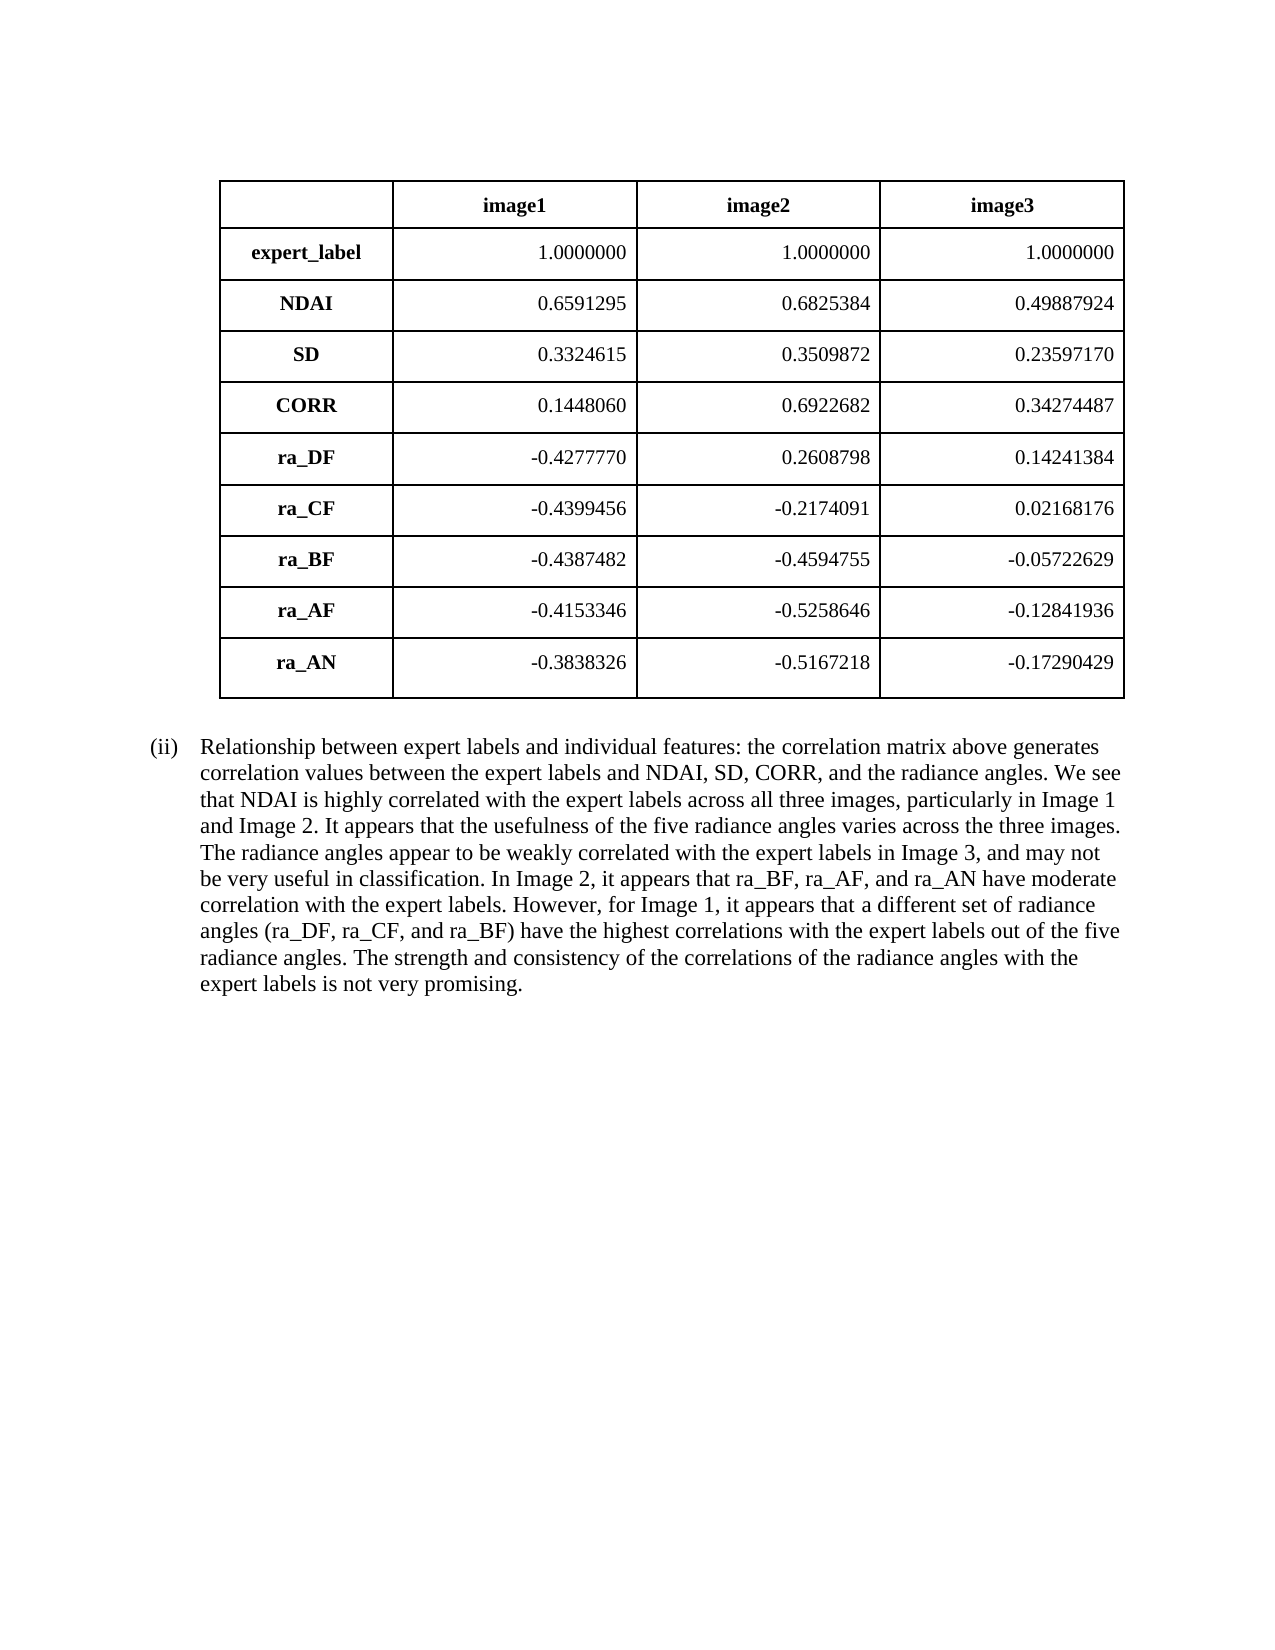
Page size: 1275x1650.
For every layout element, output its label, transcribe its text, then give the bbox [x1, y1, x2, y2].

table_cell expert_label [221, 229, 392, 278]
table_cell 1.0000000 [638, 229, 879, 278]
table_cell 0.6825384 [638, 281, 879, 330]
table_cell -0.12841936 [881, 588, 1123, 637]
table_cell ra_CF [221, 486, 392, 535]
table_cell 0.34274487 [881, 383, 1123, 432]
table_cell 0.3324615 [394, 332, 636, 381]
table_cell -0.4399456 [394, 486, 636, 535]
table_cell 1.0000000 [881, 229, 1123, 278]
table_cell 0.3509872 [638, 332, 879, 381]
table_cell -0.5167218 [638, 639, 879, 697]
table_header image3 [881, 182, 1123, 227]
table_header image2 [638, 182, 879, 227]
table_cell 0.6591295 [394, 281, 636, 330]
table_cell 0.1448060 [394, 383, 636, 432]
table_cell NDAI [221, 281, 392, 330]
table_cell 0.2608798 [638, 434, 879, 483]
table_cell 0.02168176 [881, 486, 1123, 535]
table_cell CORR [221, 383, 392, 432]
table_header image1 [394, 182, 636, 227]
table_cell ra_BF [221, 537, 392, 586]
table_cell 0.49887924 [881, 281, 1123, 330]
table_cell -0.4277770 [394, 434, 636, 483]
table_cell 1.0000000 [394, 229, 636, 278]
list Relationship between expert labels and individual features: the correlation matrix above generates correlation values between the expert labels and NDAI, SD, CORR, and the radiance angles. We see that NDAI is highly correlated with the expert labels across all three images, particularly in Image 1 and Image 2. It appears that the usefulness of the five radiance angles varies across the three images. The radiance angles appear to be weakly correlated with the expert labels in Image 3, and may not be very useful in classification. In Image 2, it appears that ra_BF, ra_AF, and ra_AN have moderate correlation with the expert labels. However, for Image 1, it appears that a different set of radiance angles (ra_DF, ra_CF, and ra_BF) have the highest correlations with the expert labels out of the five radiance angles. The strength and consistency of the correlations of the radiance angles with the expert labels is not very promising. [150, 733, 1125, 997]
table_cell -0.4387482 [394, 537, 636, 586]
table_cell -0.2174091 [638, 486, 879, 535]
table_cell -0.05722629 [881, 537, 1123, 586]
table_cell SD [221, 332, 392, 381]
table_cell -0.4153346 [394, 588, 636, 637]
table_cell -0.17290429 [881, 639, 1123, 697]
table_cell ra_AF [221, 588, 392, 637]
table_cell ra_DF [221, 434, 392, 483]
table_header [221, 182, 392, 227]
table_cell 0.14241384 [881, 434, 1123, 483]
table_cell -0.5258646 [638, 588, 879, 637]
table_cell -0.3838326 [394, 639, 636, 697]
table_cell 0.23597170 [881, 332, 1123, 381]
table_cell ra_AN [221, 639, 392, 697]
table_cell -0.4594755 [638, 537, 879, 586]
table_cell 0.6922682 [638, 383, 879, 432]
